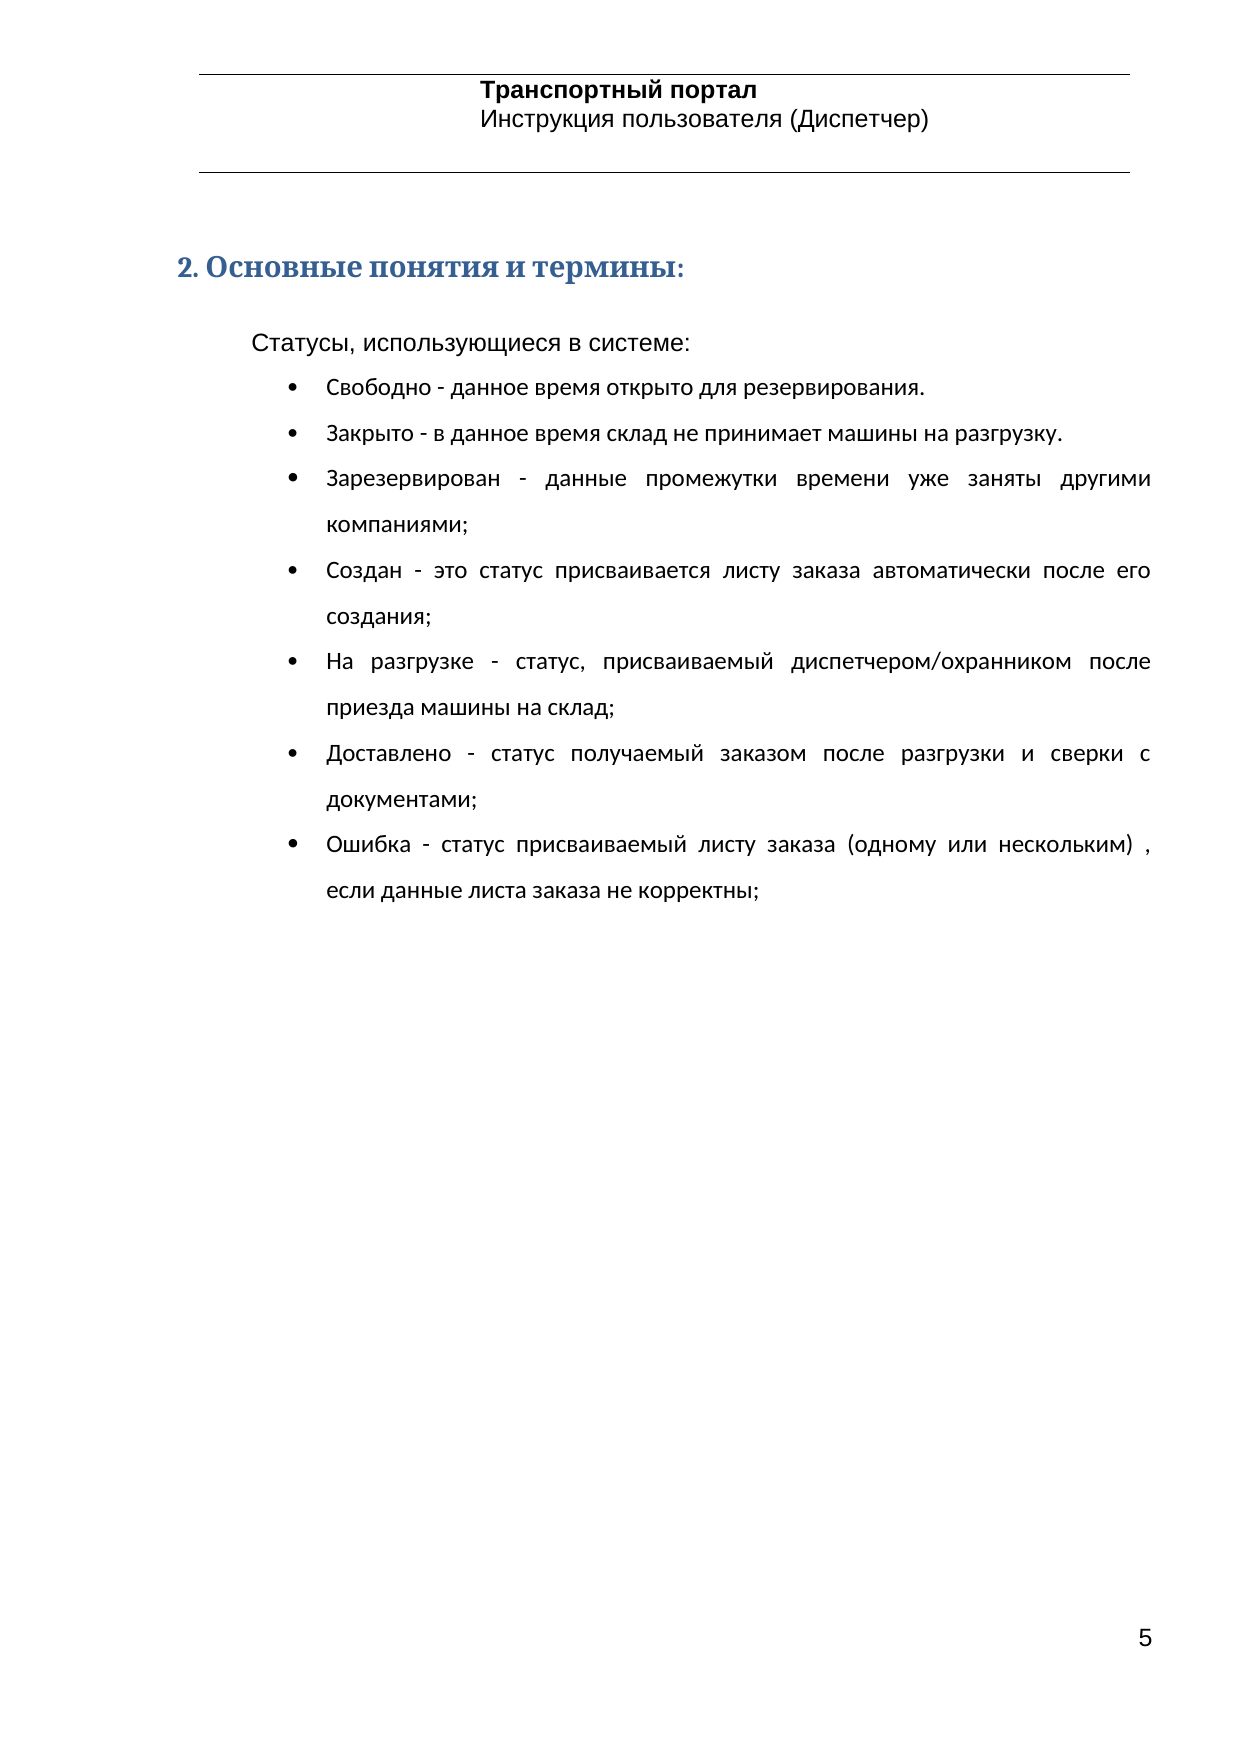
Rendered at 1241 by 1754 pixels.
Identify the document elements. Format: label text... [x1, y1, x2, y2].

list Свободно - данное время открыто для резервирования. [288, 371, 1152, 402]
list Закрыто - в данное время склад не принимает машины на разгрузку. [288, 417, 1152, 447]
list Доставлено - статус получаемый заказом после разгрузки и сверки с документами; [288, 737, 1152, 813]
list На разгрузке - статус, присваиваемый диспетчером/охранником после приезда машины на склад; [288, 646, 1152, 722]
list Ошибка - статус присваиваемый листу заказа (одному или нескольким) , если данные листа заказа не корректны; [288, 828, 1152, 905]
subtitle 2. Основные понятия и термины: [177, 251, 1152, 285]
list Зарезервирован - данные промежутки времени уже заняты другими компаниями; [288, 463, 1152, 539]
text Статусы, использующиеся в системе: [177, 328, 1152, 357]
list Создан - это статус присваивается листу заказа автоматически после его создания; [288, 554, 1152, 630]
